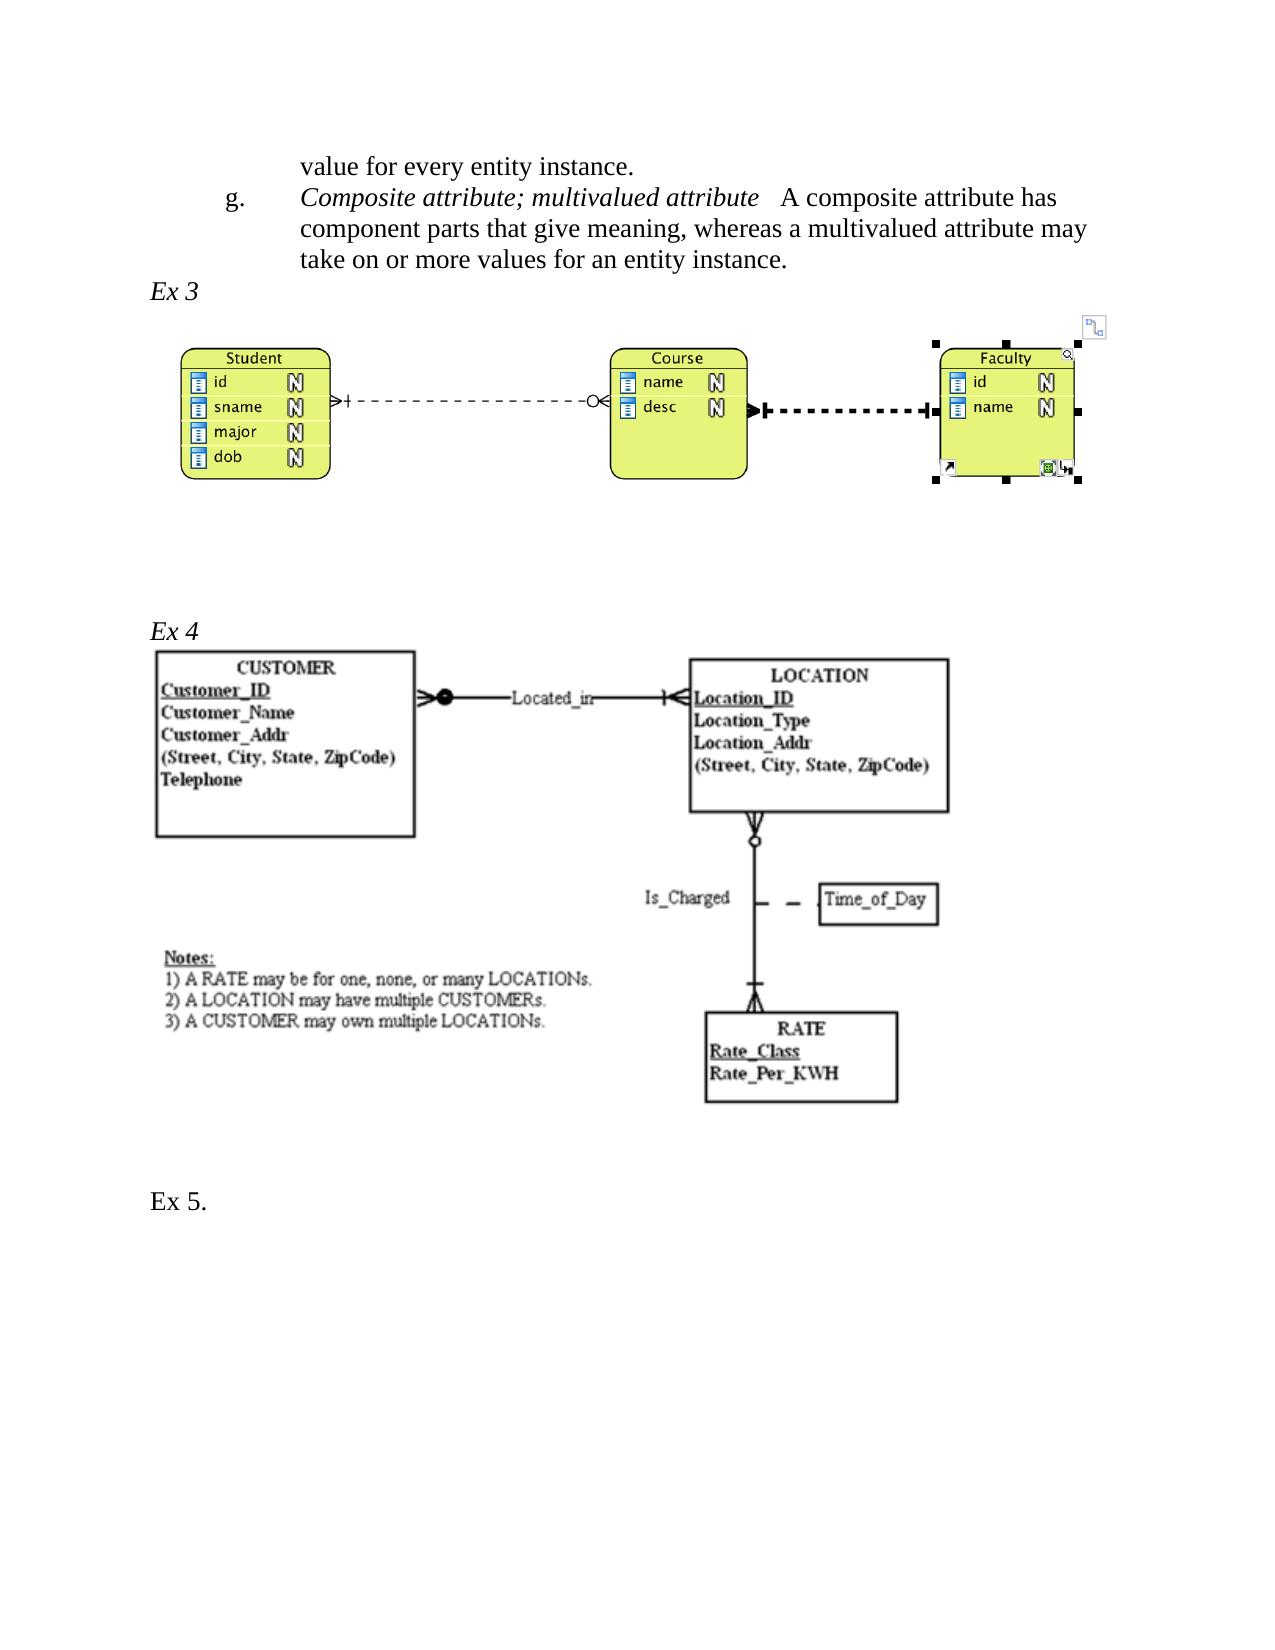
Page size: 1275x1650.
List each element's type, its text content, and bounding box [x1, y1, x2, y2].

list Composite attribute; multivalued attribute A composite attribute has component parts that give meaning, whereas a multivalued attribute may take on or more values for an entity instance. [225, 181, 1125, 274]
picture [150, 646, 980, 1155]
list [225, 150, 1125, 181]
text Ex 4 [150, 615, 1125, 646]
text Ex 3 [150, 274, 1125, 305]
text Ex 5. [150, 1186, 1125, 1217]
picture [150, 305, 1125, 553]
